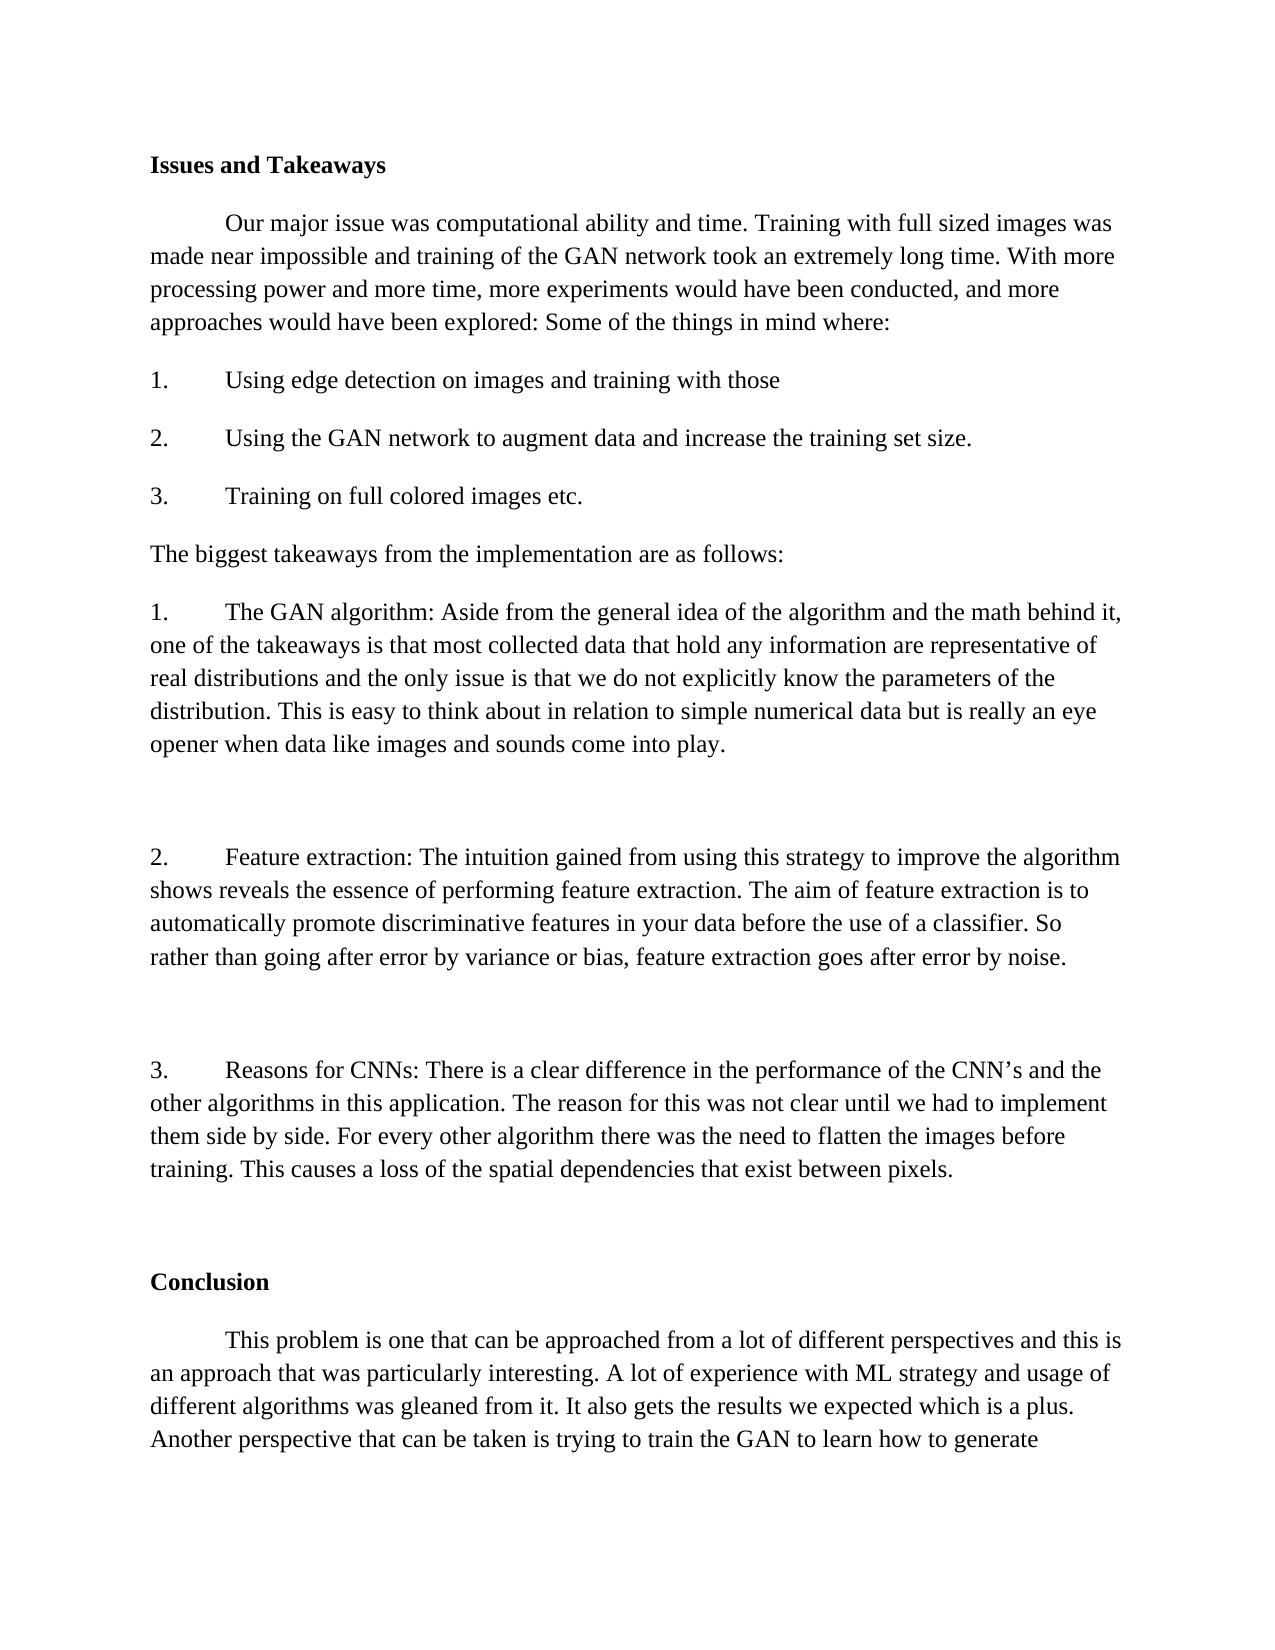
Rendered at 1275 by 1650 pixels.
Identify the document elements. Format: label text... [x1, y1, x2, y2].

text 2. Feature extraction: The intuition gained from using this strategy to improve the algorithm shows reveals the essence of performing feature extraction. The aim of feature extraction is to automatically promote discriminative features in your data before the use of a classifier. So rather than going after error by variance or bias, feature extraction goes after error by noise. [150, 842, 1125, 970]
text Our major issue was computational ability and time. Training with full sized images was made near impossible and training of the GAN network took an extremely long time. With more processing power and more time, more experiments would have been conducted, and more approaches would have been explored: Some of the things in mind where: [150, 208, 1125, 336]
text 3. Reasons for CNNs: There is a clear difference in the performance of the CNN’s and the other algorithms in this application. The reason for this was not clear until we had to implement them side by side. For every other algorithm there was the need to flatten the images before training. This causes a loss of the spatial dependencies that exist between pixels. [150, 1055, 1125, 1183]
text Issues and Takeaways [150, 150, 1125, 179]
text 1. Using edge detection on images and training with those [150, 365, 1125, 394]
text 1. The GAN algorithm: Aside from the general idea of the algorithm and the math behind it, one of the takeaways is that most collected data that hold any information are representative of real distributions and the only issue is that we do not explicitly know the parameters of the distribution. This is easy to think about in relation to simple numerical data but is really an eye opener when data like images and sounds come into play. [150, 597, 1125, 758]
text 3. Training on full colored images etc. [150, 481, 1125, 510]
text Conclusion [150, 1267, 1125, 1296]
text The biggest takeaways from the implementation are as follows: [150, 539, 1125, 568]
text 2. Using the GAN network to augment data and increase the training set size. [150, 423, 1125, 452]
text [150, 1325, 1125, 1453]
